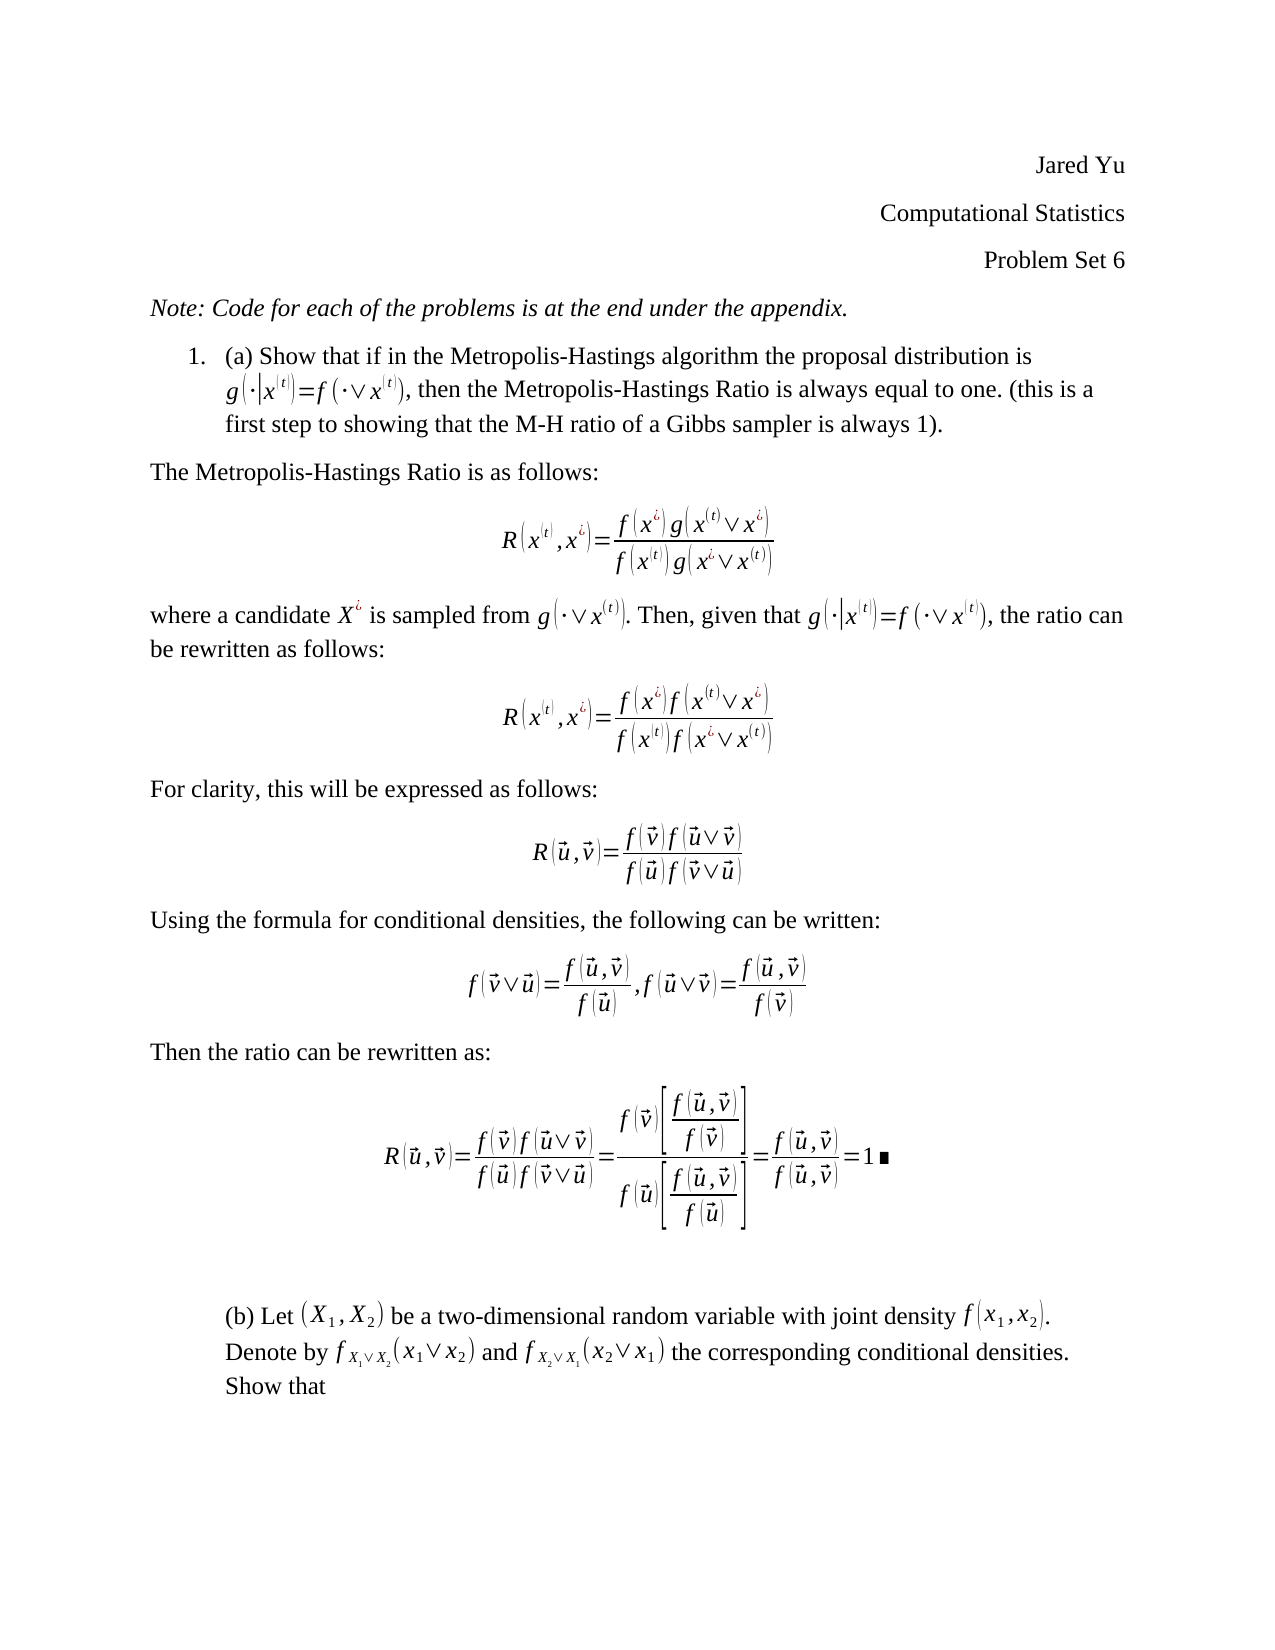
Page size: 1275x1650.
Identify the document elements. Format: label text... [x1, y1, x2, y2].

text where a candidate is sampled from . Then, given that , the ratio can be rewritten as follows: [150, 597, 1125, 663]
text Using the formula for conditional densities, the following can be written: [150, 906, 1125, 934]
text Jared Yu [150, 150, 1125, 179]
text Note: Code for each of the problems is at the end under the appendix. [150, 293, 1125, 322]
list (a) Show that if in the Metropolis-Hastings algorithm the proposal distribution is , then the Metropolis-Hastings Ratio is always equal to one. (this is a first step to showing that the M-H ratio of a Gibbs sampler is always 1). [187, 341, 1125, 438]
text For clarity, this will be expressed as follows: [150, 774, 1125, 803]
text Then the ratio can be rewritten as: [150, 1037, 1125, 1066]
text The Metropolis-Hastings Ratio is as follows: [150, 457, 1125, 486]
list (b) Let be a two-dimensional random variable with joint density . Denote by and the corresponding conditional densities. Show that [225, 1298, 1125, 1400]
text Problem Set 6 [150, 245, 1125, 274]
text Computational Statistics [150, 198, 1125, 226]
